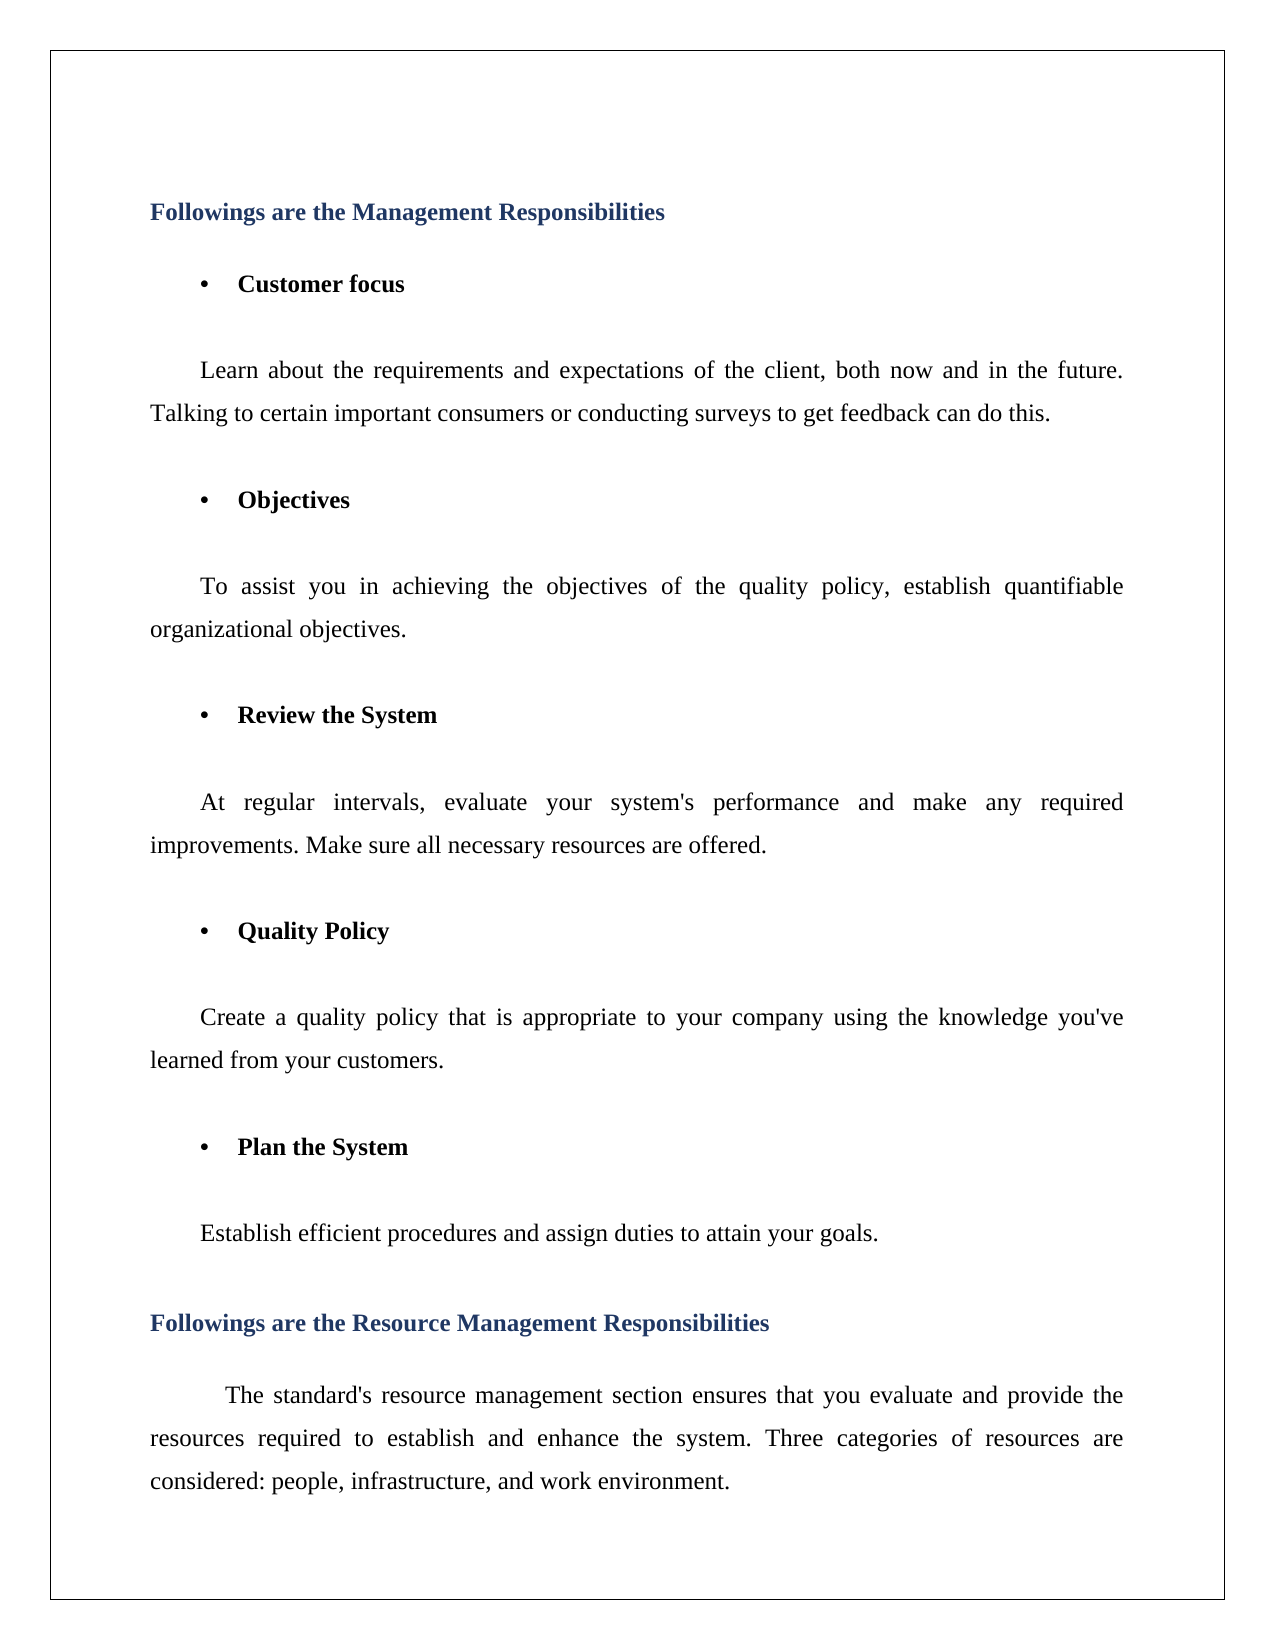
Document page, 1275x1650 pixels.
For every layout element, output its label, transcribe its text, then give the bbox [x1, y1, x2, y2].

list Customer focus [200, 269, 1125, 298]
list Objectives [200, 485, 1125, 513]
subtitle Followings are the Resource Management Responsibilities [150, 1308, 1125, 1337]
text To assist you in achieving the objectives of the quality policy, establish quantifiable organizational objectives. [150, 571, 1125, 643]
text Learn about the requirements and expectations of the client, both now and in the future. Talking to certain important consumers or conducting surveys to get feedback can do this. [150, 355, 1125, 427]
subtitle Followings are the Management Responsibilities [150, 197, 1125, 226]
list Quality Policy [200, 916, 1125, 945]
list Plan the System [200, 1132, 1125, 1160]
text Create a quality policy that is appropriate to your company using the knowledge you've learned from your customers. [150, 1002, 1125, 1074]
text The standard's resource management section ensures that you evaluate and provide the resources required to establish and enhance the system. Three categories of resources are considered: people, infrastructure, and work environment. [150, 1380, 1125, 1495]
text At regular intervals, evaluate your system's performance and make any required improvements. Make sure all necessary resources are offered. [150, 787, 1125, 858]
list Review the System [200, 700, 1125, 729]
text Establish efficient procedures and assign duties to attain your goals. [150, 1218, 1125, 1247]
